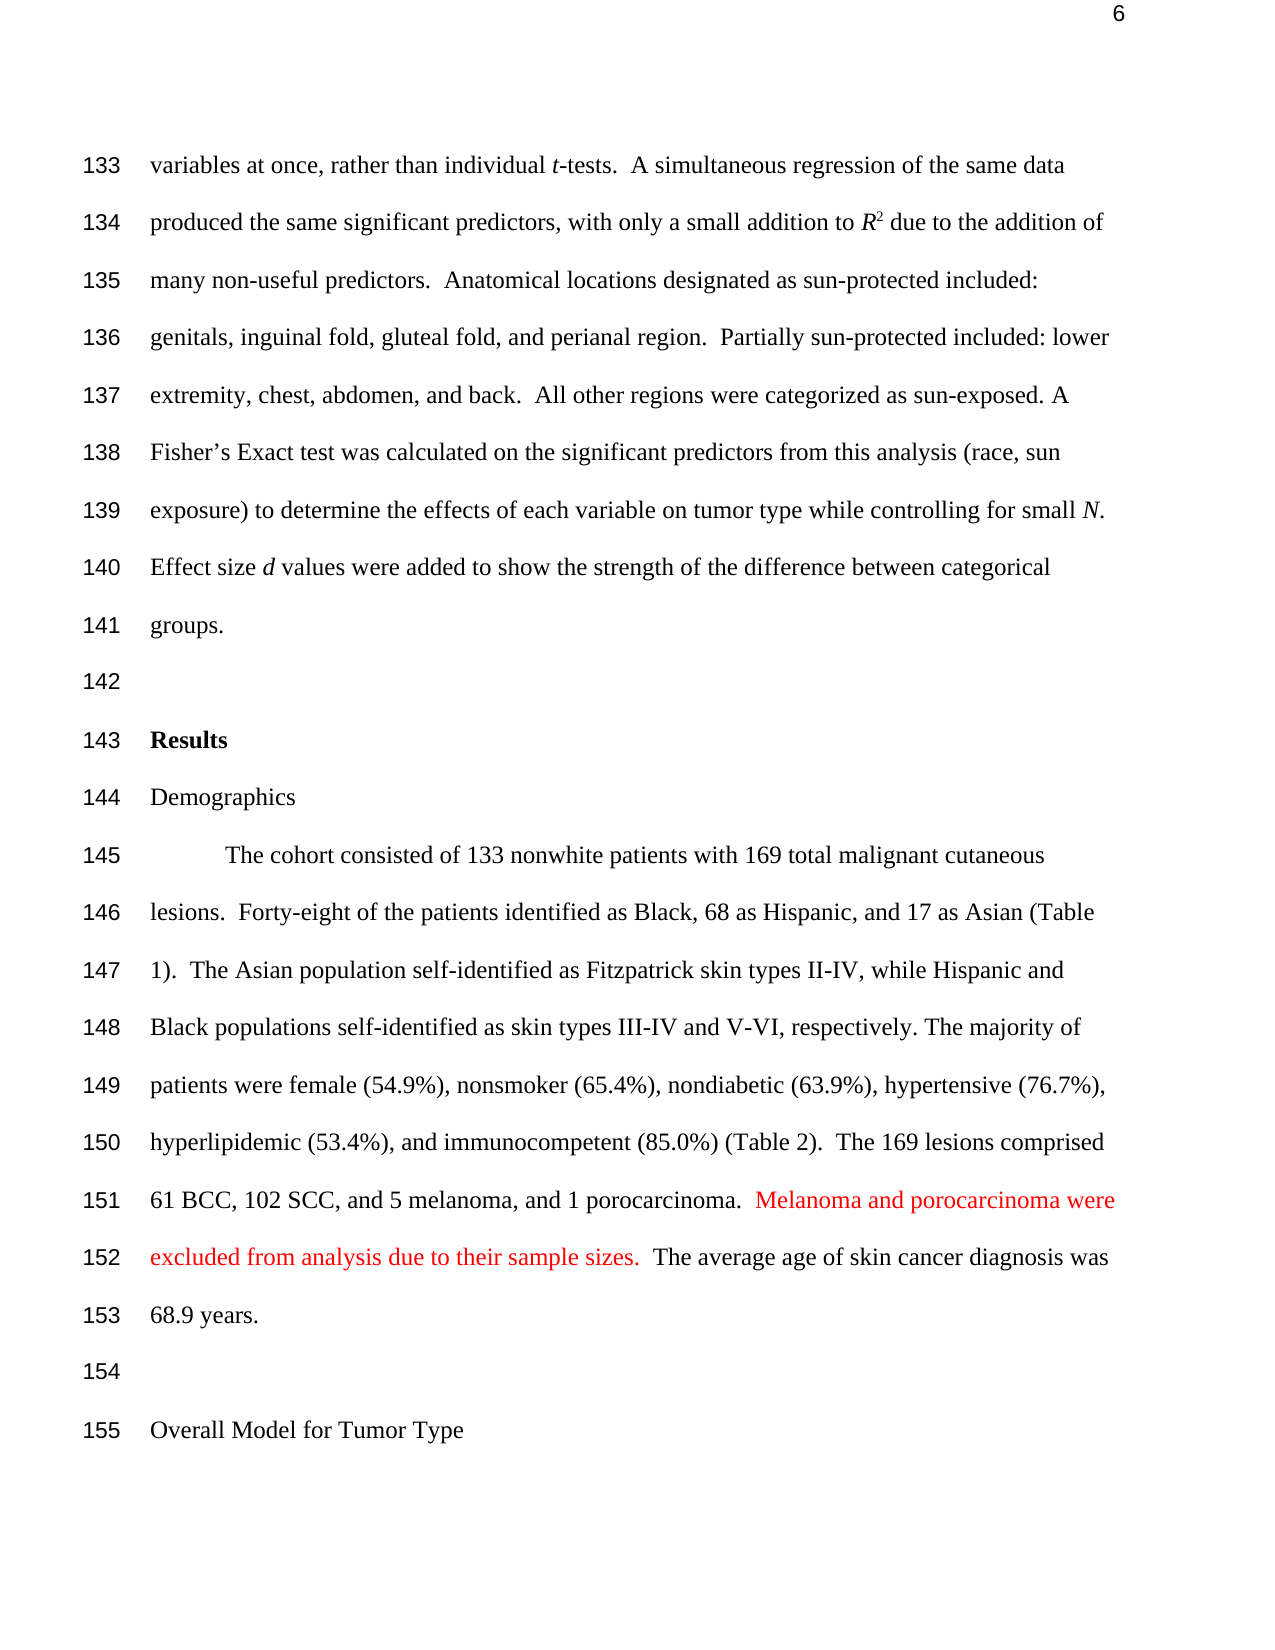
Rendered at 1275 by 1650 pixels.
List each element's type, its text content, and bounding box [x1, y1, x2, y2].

text Demographics [150, 782, 1125, 811]
text The cohort consisted of 133 nonwhite patients with 169 total malignant cutaneous lesions. Forty-eight of the patients identified as Black, 68 as Hispanic, and 17 as Asian (Table 1). The Asian population self-identified as Fitzpatrick skin types II-IV, while Hispanic and Black populations self-identified as skin types III-IV and V-VI, respectively. The majority of patients were female (54.9%), nonsmoker (65.4%), nondiabetic (63.9%), hypertensive (76.7%), hyperlipidemic (53.4%), and immunocompetent (85.0%) (Table 2). The 169 lesions comprised 61 BCC, 102 SCC, and 5 melanoma, and 1 porocarcinoma. Melanoma and porocarcinoma were excluded from analysis due to their sample sizes. The average age of skin cancer diagnosis was 68.9 years. [150, 840, 1125, 1329]
text Results [150, 725, 1125, 754]
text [150, 150, 1125, 639]
text Overall Model for Tumor Type [150, 1415, 1125, 1444]
